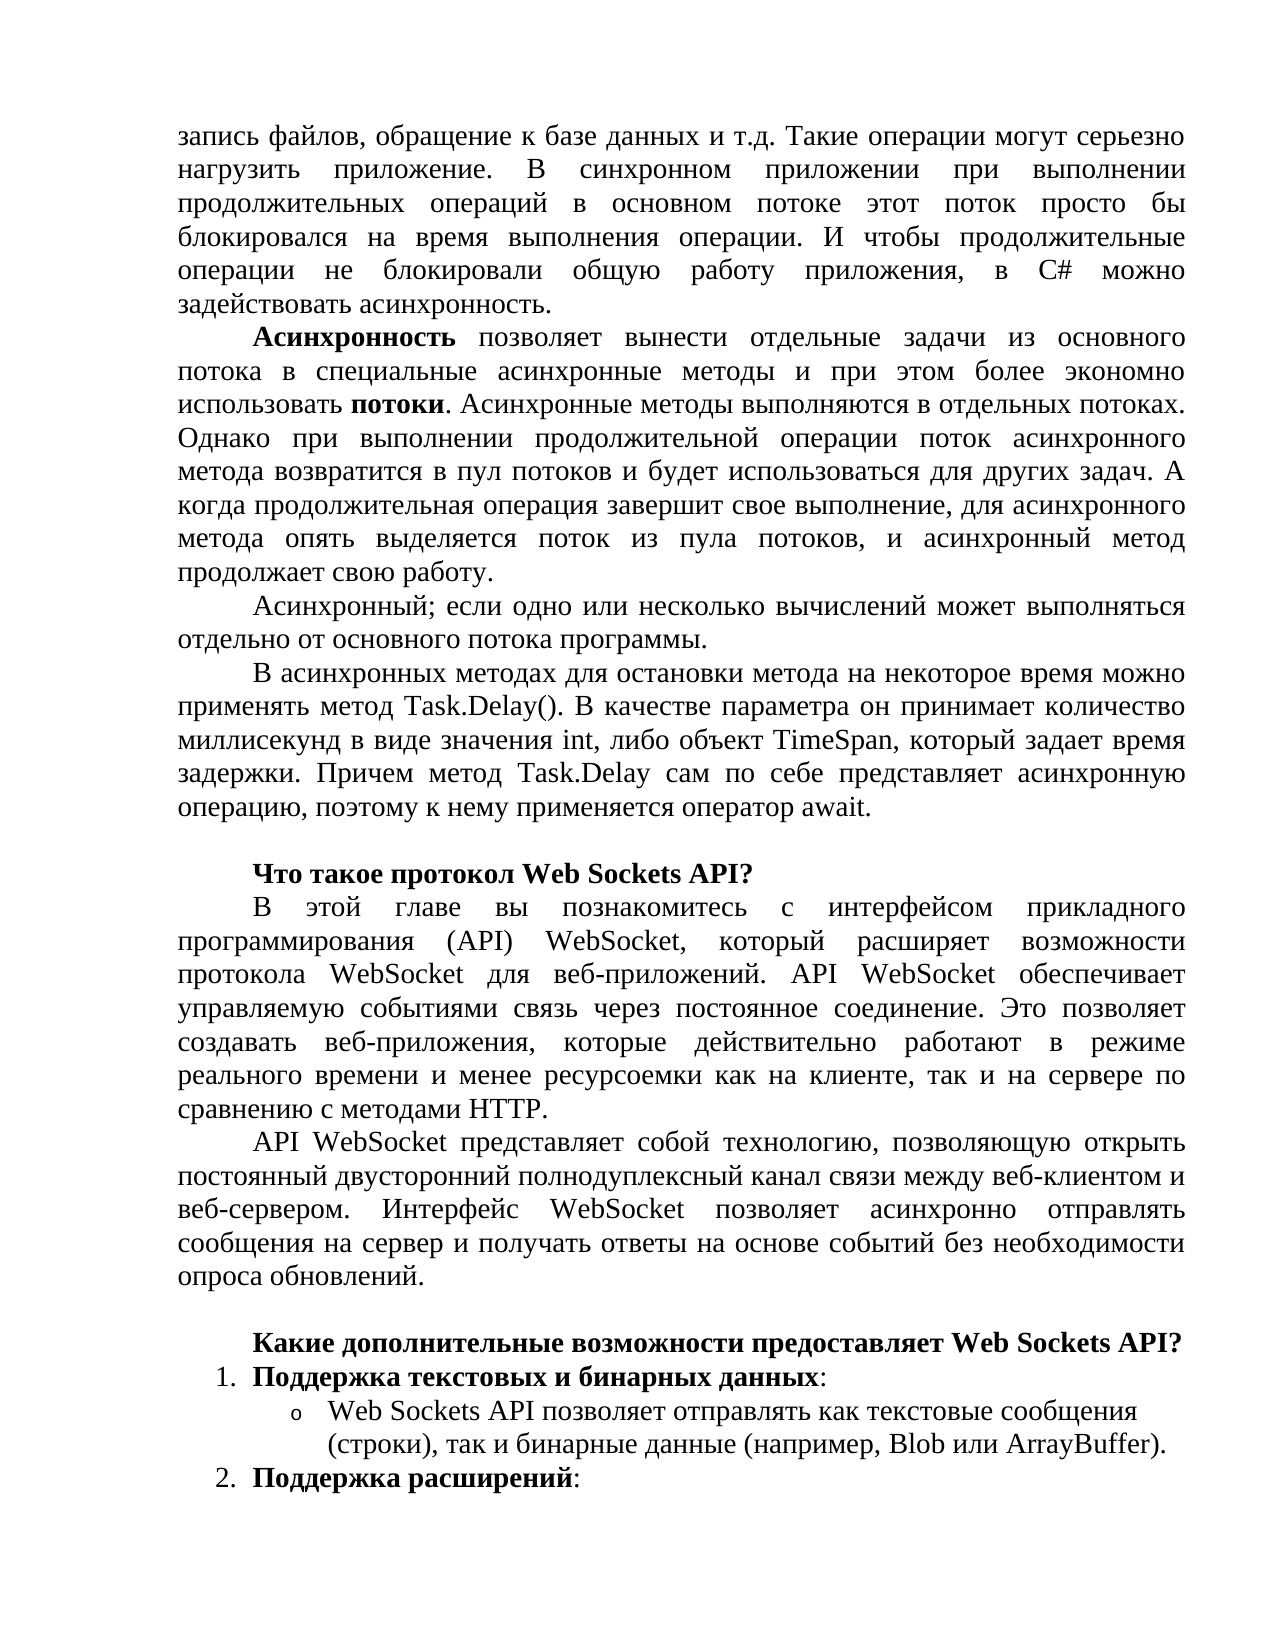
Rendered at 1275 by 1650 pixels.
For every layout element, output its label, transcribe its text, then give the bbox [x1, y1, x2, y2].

list Web Sockets API позволяет отправлять как текстовые сообщения (строки), так и бинарные данные (например, Blob или ArrayBuffer). [290, 1393, 1186, 1460]
text API WebSocket представляет собой технологию, позволяющую открыть постоянный двусторонний полнодуплексный канал связи между веб-клиентом и веб-сервером. Интерфейс WebSocket позволяет асинхронно отправлять сообщения на сервер и получать ответы на основе событий без необходимости опроса обновлений. [177, 1124, 1186, 1292]
list Поддержка расширений: [215, 1460, 1186, 1493]
text В асинхронных методах для остановки метода на некоторое время можно применять метод Task.Delay(). В качестве параметра он принимает количество миллисекунд в виде значения int, либо объект TimeSpan, который задает время задержки. Причем метод Task.Delay сам по себе представляет асинхронную операцию, поэтому к нему применяется оператор await. [177, 655, 1186, 822]
text В этой главе вы познакомитесь с интерфейсом прикладного программирования (API) WebSocket, который расширяет возможности протокола WebSocket для веб-приложений. API WebSocket обеспечивает управляемую событиями связь через постоянное соединение. Это позволяет создавать веб-приложения, которые действительно работают в режиме реального времени и менее ресурсоемки как на клиенте, так и на сервере по сравнению с методами HTTP. [177, 889, 1186, 1124]
text Какие дополнительные возможности предоставляет Web Sockets API? [177, 1326, 1186, 1359]
text Асинхронный; если одно или несколько вычислений может выполняться отдельно от основного потока программы. [177, 588, 1186, 655]
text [177, 118, 1186, 319]
text Что такое протокол Web Sockets API? [177, 856, 1186, 889]
list Поддержка текстовых и бинарных данных: [215, 1359, 1186, 1393]
text Асинхронность позволяет вынести отдельные задачи из основного потока в специальные асинхронные методы и при этом более экономно использовать потоки. Асинхронные методы выполняются в отдельных потоках. Однако при выполнении продолжительной операции поток асинхронного метода возвратится в пул потоков и будет использоваться для других задач. А когда продолжительная операция завершит свое выполнение, для асинхронного метода опять выделяется поток из пула потоков, и асинхронный метод продолжает свою работу. [177, 319, 1186, 588]
